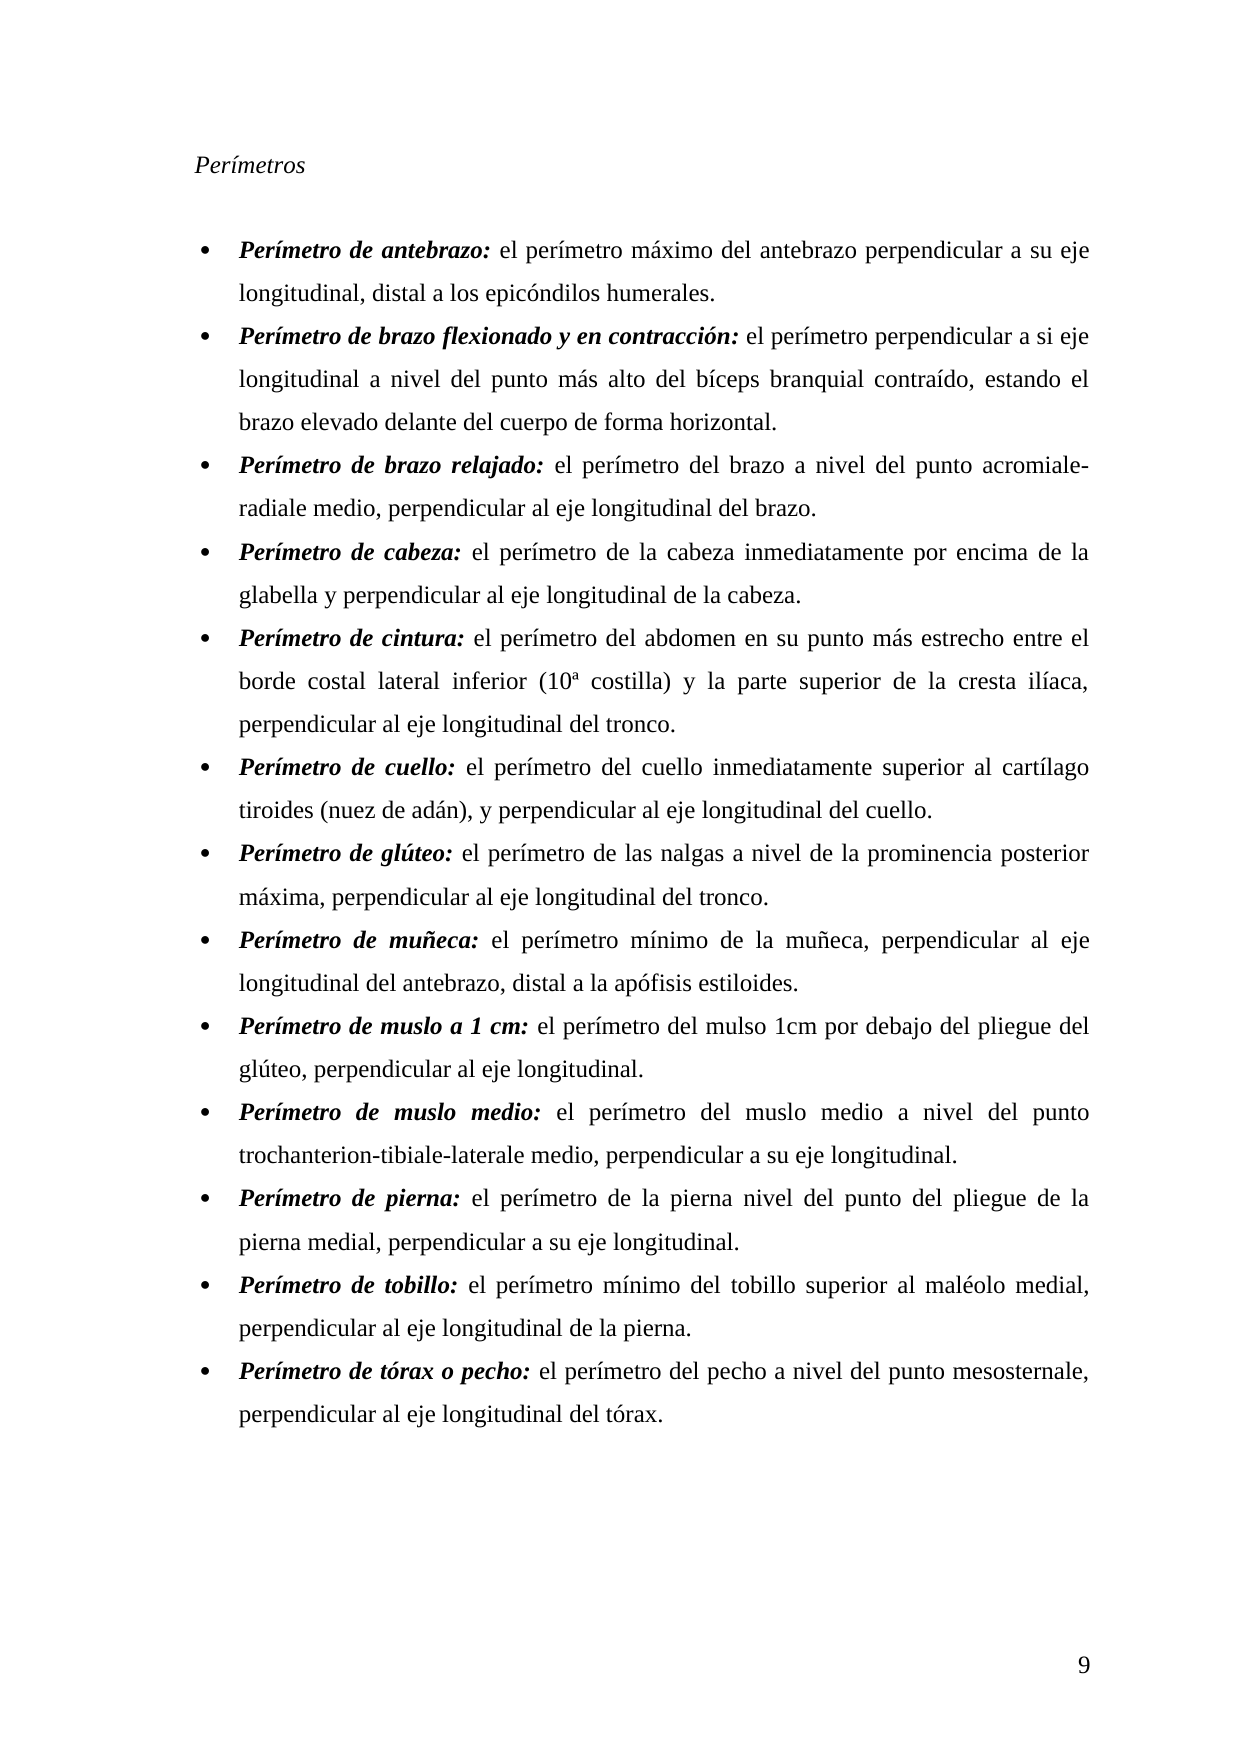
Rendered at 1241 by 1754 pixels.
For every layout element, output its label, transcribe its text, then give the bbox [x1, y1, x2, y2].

list Perímetro de muslo medio: el perímetro del muslo medio a nivel del punto trochanterion-tibiale-laterale medio, perpendicular a su eje longitudinal. [201, 1097, 1090, 1169]
list Perímetro de tobillo: el perímetro mínimo del tobillo superior al maléolo medial, perpendicular al eje longitudinal de la pierna. [201, 1270, 1090, 1342]
list Perímetro de cabeza: el perímetro de la cabeza inmediatamente por encima de la glabella y perpendicular al eje longitudinal de la cabeza. [201, 537, 1090, 608]
list Perímetro de brazo relajado: el perímetro del brazo a nivel del punto acromiale-radiale medio, perpendicular al eje longitudinal del brazo. [201, 450, 1090, 522]
list Perímetro de muñeca: el perímetro mínimo de la muñeca, perpendicular al eje longitudinal del antebrazo, distal a la apófisis estiloides. [201, 925, 1090, 997]
list Perímetro de antebrazo: el perímetro máximo del antebrazo perpendicular a su eje longitudinal, distal a los epicóndilos humerales. [201, 235, 1090, 307]
list Perímetro de muslo a 1 cm: el perímetro del mulso 1cm por debajo del pliegue del glúteo, perpendicular al eje longitudinal. [201, 1011, 1090, 1083]
list Perímetro de glúteo: el perímetro de las nalgas a nivel de la prominencia posterior máxima, perpendicular al eje longitudinal del tronco. [201, 838, 1090, 910]
list Perímetro de cuello: el perímetro del cuello inmediatamente superior al cartílago tiroides (nuez de adán), y perpendicular al eje longitudinal del cuello. [201, 752, 1090, 824]
list Perímetro de cintura: el perímetro del abdomen en su punto más estrecho entre el borde costal lateral inferior (10ª costilla) y la parte superior de la cresta ilíaca, perpendicular al eje longitudinal del tronco. [201, 623, 1090, 738]
text Perímetros [150, 150, 1090, 179]
list Perímetro de pierna: el perímetro de la pierna nivel del punto del pliegue de la pierna medial, perpendicular a su eje longitudinal. [201, 1183, 1090, 1255]
list Perímetro de brazo flexionado y en contracción: el perímetro perpendicular a si eje longitudinal a nivel del punto más alto del bíceps branquial contraído, estando el brazo elevado delante del cuerpo de forma horizontal. [201, 321, 1090, 436]
list Perímetro de tórax o pecho: el perímetro del pecho a nivel del punto mesosternale, perpendicular al eje longitudinal del tórax. [201, 1356, 1090, 1428]
